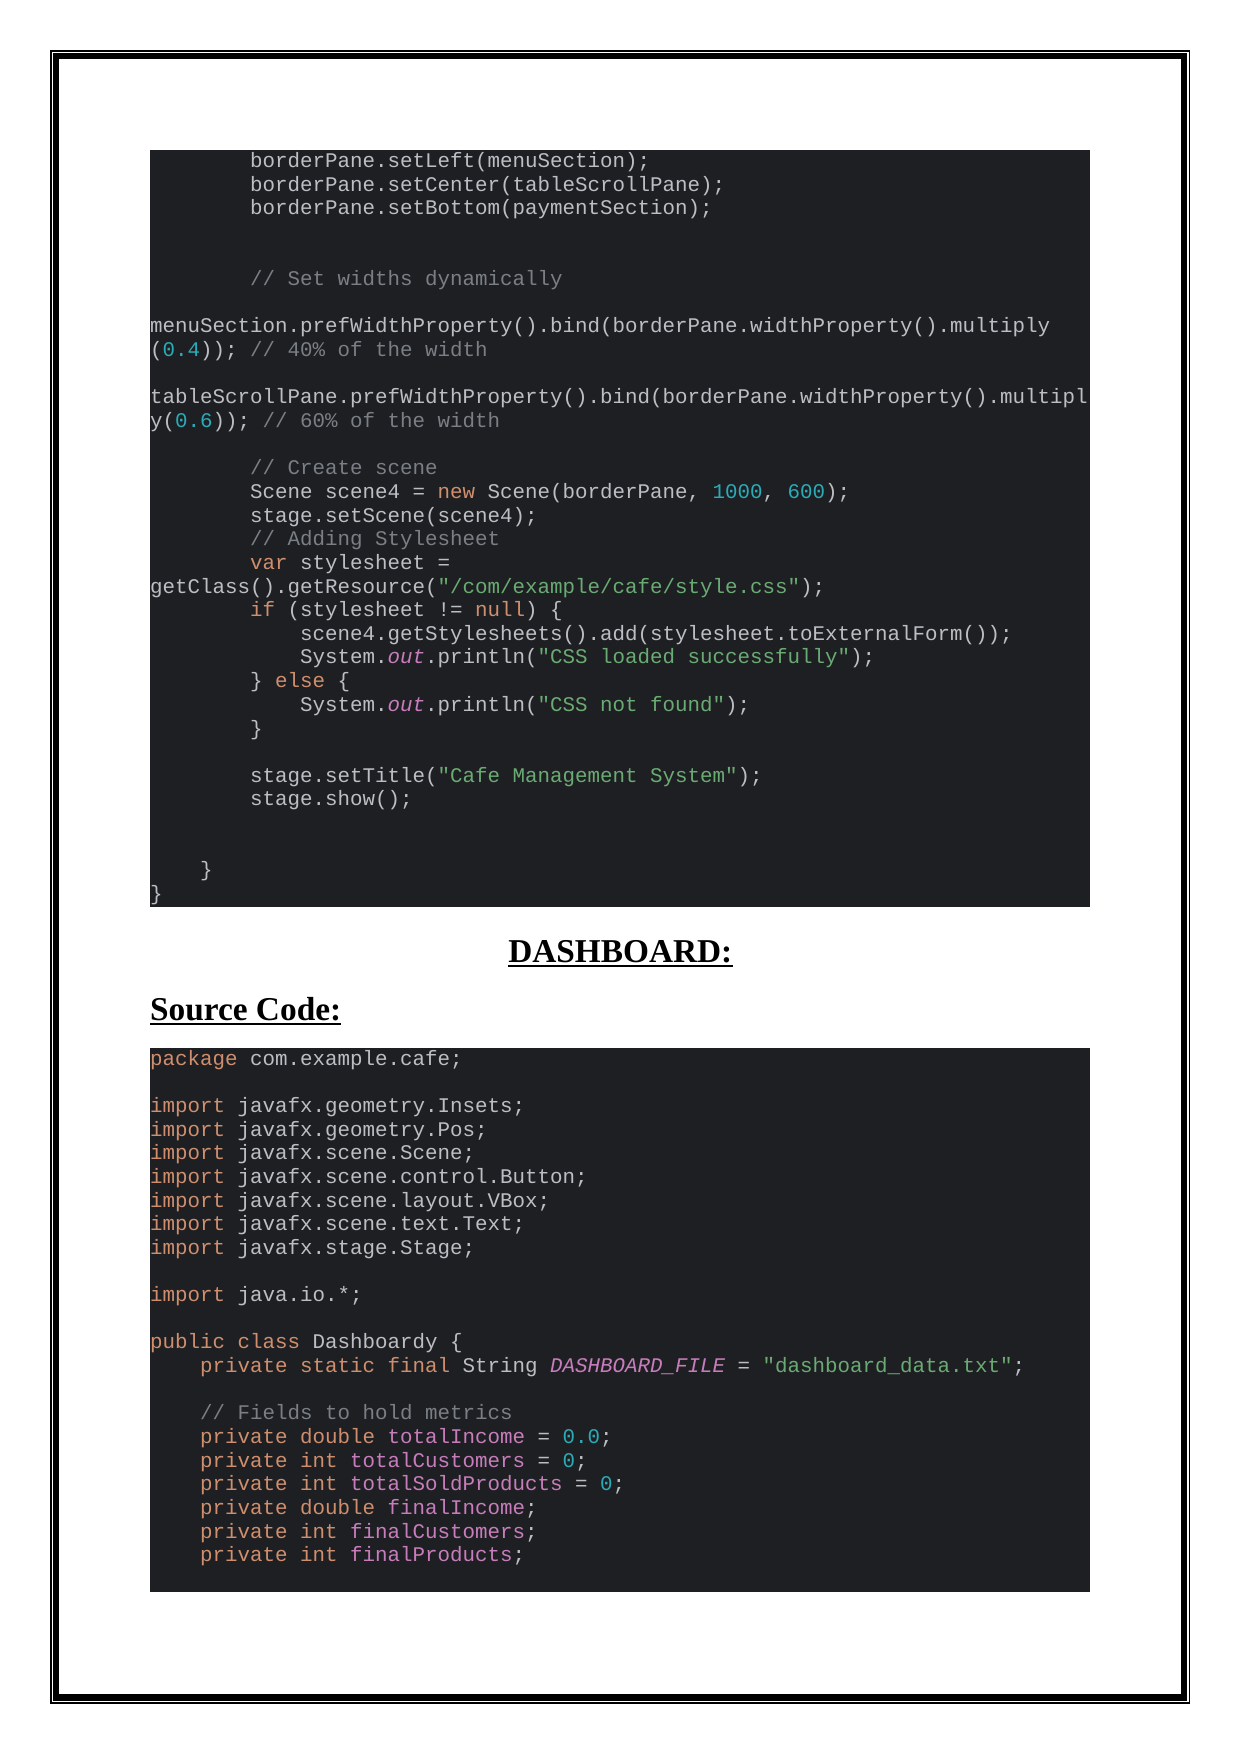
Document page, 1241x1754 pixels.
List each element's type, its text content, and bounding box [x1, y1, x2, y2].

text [150, 150, 1090, 907]
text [150, 1048, 1090, 1592]
text DASHBOARD: [150, 932, 1090, 970]
text Source Code: [150, 990, 1090, 1028]
